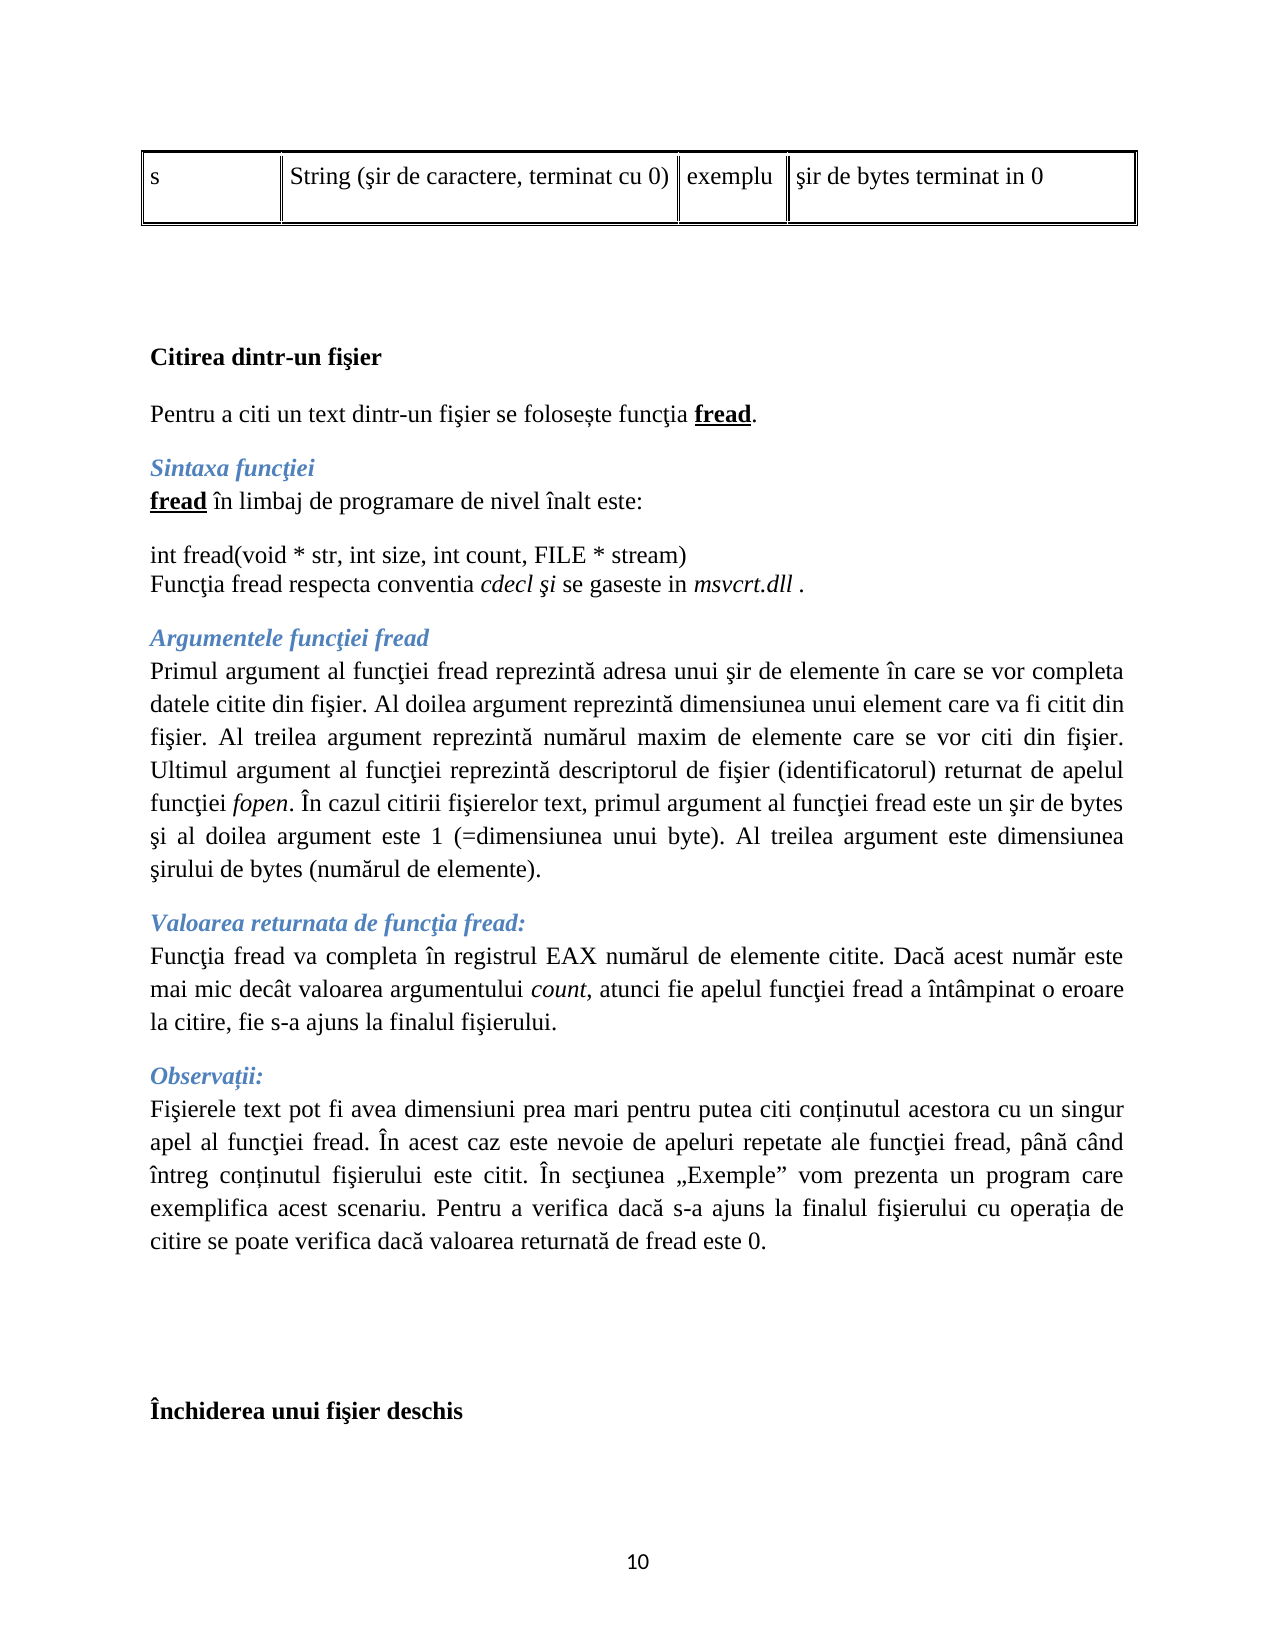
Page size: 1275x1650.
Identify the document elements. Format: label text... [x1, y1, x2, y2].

text Primul argument al funcţiei fread reprezintă adresa unui şir de elemente în care se vor completa datele citite din fişier. Al doilea argument reprezintă dimensiunea unui element care va fi citit din fişier. Al treilea argument reprezintă numărul maxim de elemente care se vor citi din fişier. Ultimul argument al funcţiei reprezintă descriptorul de fişier (identificatorul) returnat de apelul funcţiei fopen. În cazul citirii fişierelor text, primul argument al funcţiei fread este un şir de bytes şi al doilea argument este 1 (=dimensiunea unui byte). Al treilea argument este dimensiunea şirului de bytes (numărul de elemente). [150, 656, 1125, 883]
text Pentru a citi un text dintr-un fişier se folosește funcţia fread. [150, 399, 1125, 428]
table_cell String (şir de caractere, terminat cu 0) [282, 153, 679, 222]
subtitle Închiderea unui fişier deschis [150, 1396, 1125, 1424]
table_cell exemplu [679, 152, 788, 222]
text Fişierele text pot fi avea dimensiuni prea mari pentru putea citi conținutul acestora cu un singur apel al funcţiei fread. În acest caz este nevoie de apeluri repetate ale funcţiei fread, până când întreg conținutul fişierului este citit. În secţiunea „Exemple” vom prezenta un program care exemplifica acest scenariu. Pentru a verifica dacă s-a ajuns la finalul fişierului cu operația de citire se poate verifica dacă valoarea returnată de fread este 0. [150, 1094, 1125, 1254]
text fread în limbaj de programare de nivel înalt este: [150, 486, 1125, 515]
subtitle Citirea dintr-un fişier [150, 342, 1125, 370]
subtitle Argumentele funcţiei fread [150, 623, 1125, 652]
subtitle Observații: [150, 1061, 1125, 1089]
subtitle Sintaxa funcţiei [150, 453, 1125, 482]
text Funcţia fread respecta conventia cdecl şi se gaseste in msvcrt.dll . [150, 569, 1125, 598]
text Funcţia fread va completa în registrul EAX numărul de elemente citite. Dacă acest număr este mai mic decât valoarea argumentului count, atunci fie apelul funcţiei fread a întâmpinat o eroare la citire, fie s-a ajuns la finalul fişierului. [150, 941, 1125, 1036]
table_cell şir de bytes terminat in 0 [788, 153, 1134, 222]
table_cell s [144, 153, 282, 222]
text int fread(void * str, int size, int count, FILE * stream) [150, 540, 1125, 569]
subtitle Valoarea returnata de funcţia fread: [150, 908, 1125, 937]
